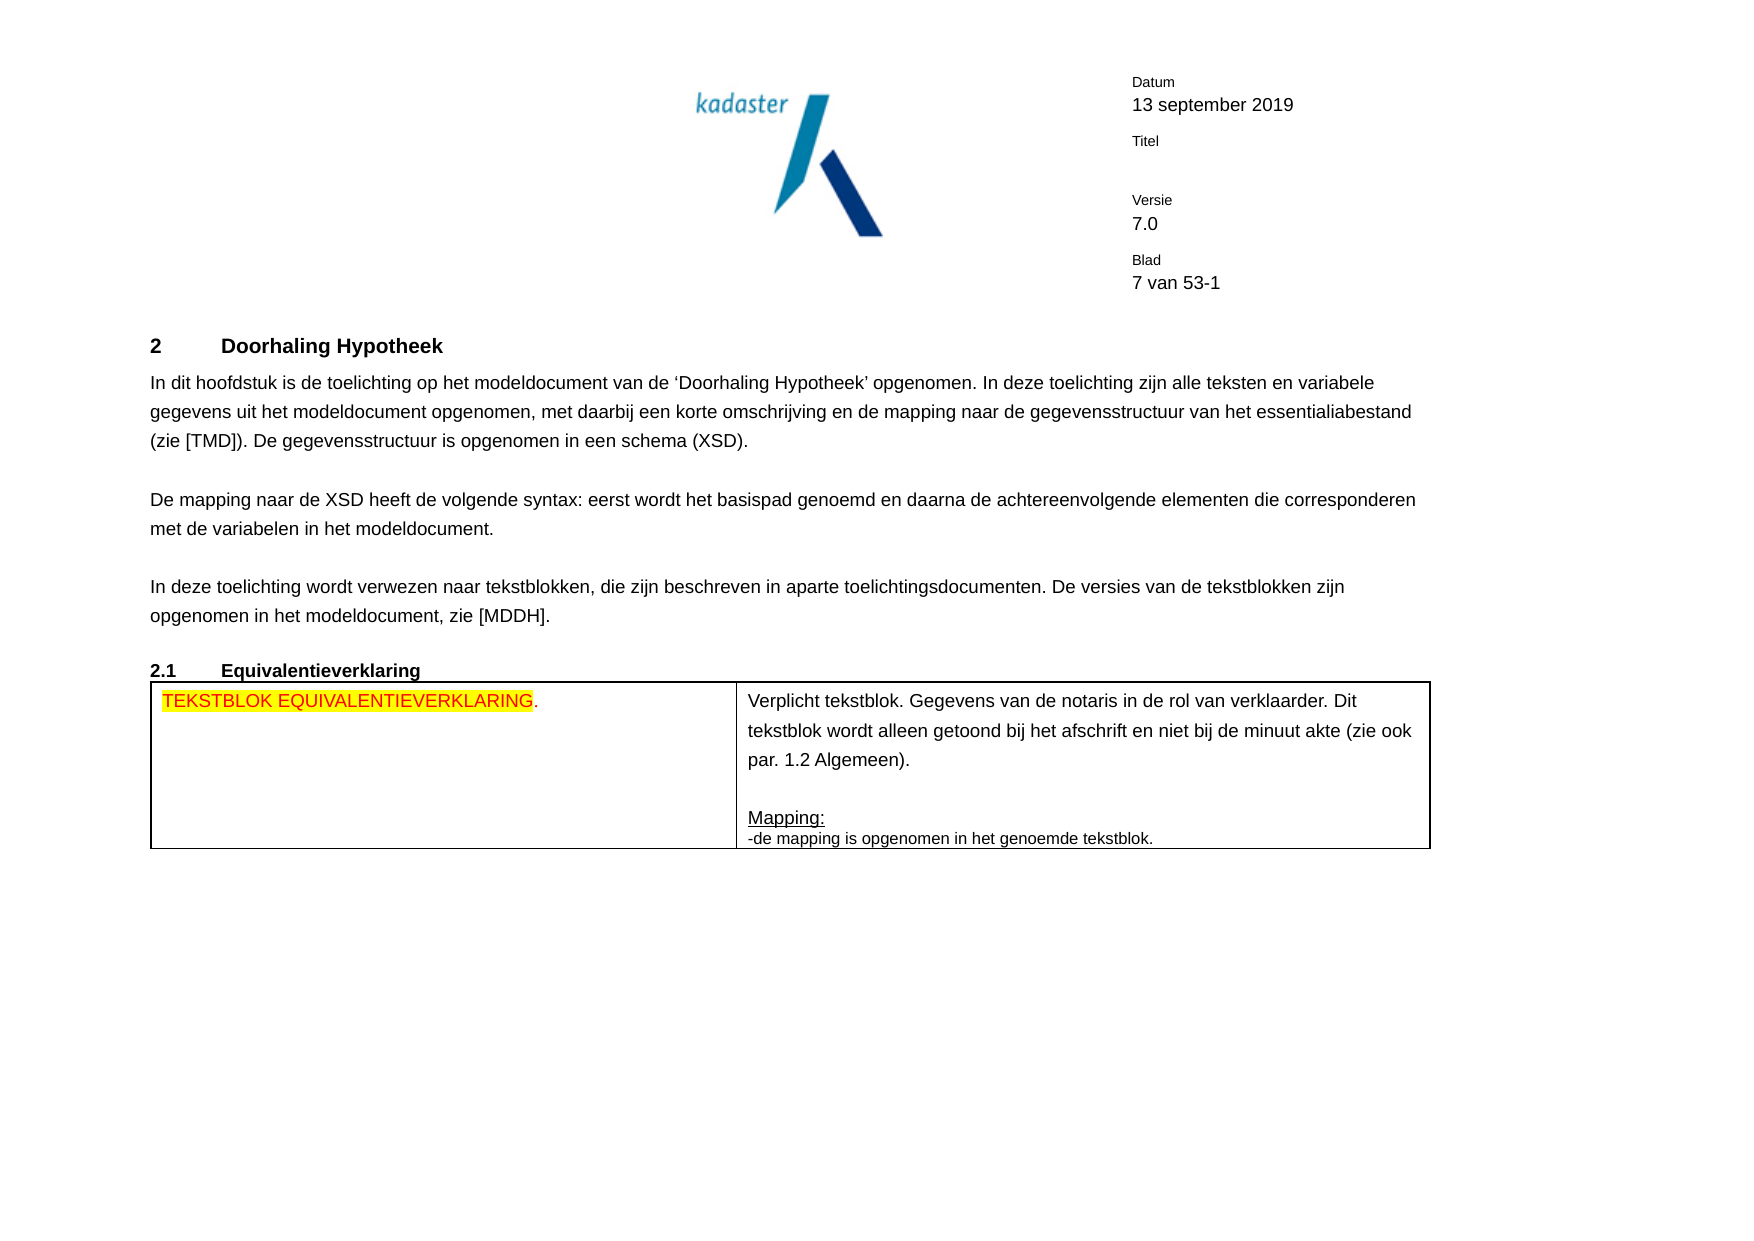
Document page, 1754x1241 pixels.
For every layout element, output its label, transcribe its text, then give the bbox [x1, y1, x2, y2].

text In dit hoofdstuk is de toelichting op het modeldocument van de ‘Doorhaling Hypotheek’ opgenomen. In deze toelichting zijn alle teksten en variabele gegevens uit het modeldocument opgenomen, met daarbij een korte omschrijving en de mapping naar de gegevensstructuur van het essentialiabestand (zie [TMD]). De gegevensstructuur is opgenomen in een schema (XSD). [150, 364, 1429, 452]
text De mapping naar de XSD heeft de volgende syntax: eerst wordt het basispad genoemd en daarna de achtereenvolgende elementen die corresponderen met de variabelen in het modeldocument. [150, 481, 1429, 539]
subtitle Doorhaling Hypotheek [150, 333, 1429, 358]
subtitle Equivalentieverklaring [150, 652, 1429, 681]
table_header TEKSTBLOK EQUIVALENTIEVERKLARING. [152, 683, 736, 848]
table_header Verplicht tekstblok. Gegevens van de notaris in de rol van verklaarder. Dit tekstblok wordt alleen getoond bij het afschrift en niet bij de minuut akte (zie ook par. 1.2 Algemeen). Mapping: -de mapping is opgenomen in het genoemde tekstblok. [737, 683, 1429, 848]
text In deze toelichting wordt verwezen naar tekstblokken, die zijn beschreven in aparte toelichtingsdocumenten. De versies van de tekstblokken zijn opgenomen in het modeldocument, zie [MDDH]. [150, 568, 1429, 627]
picture [679, 70, 898, 253]
